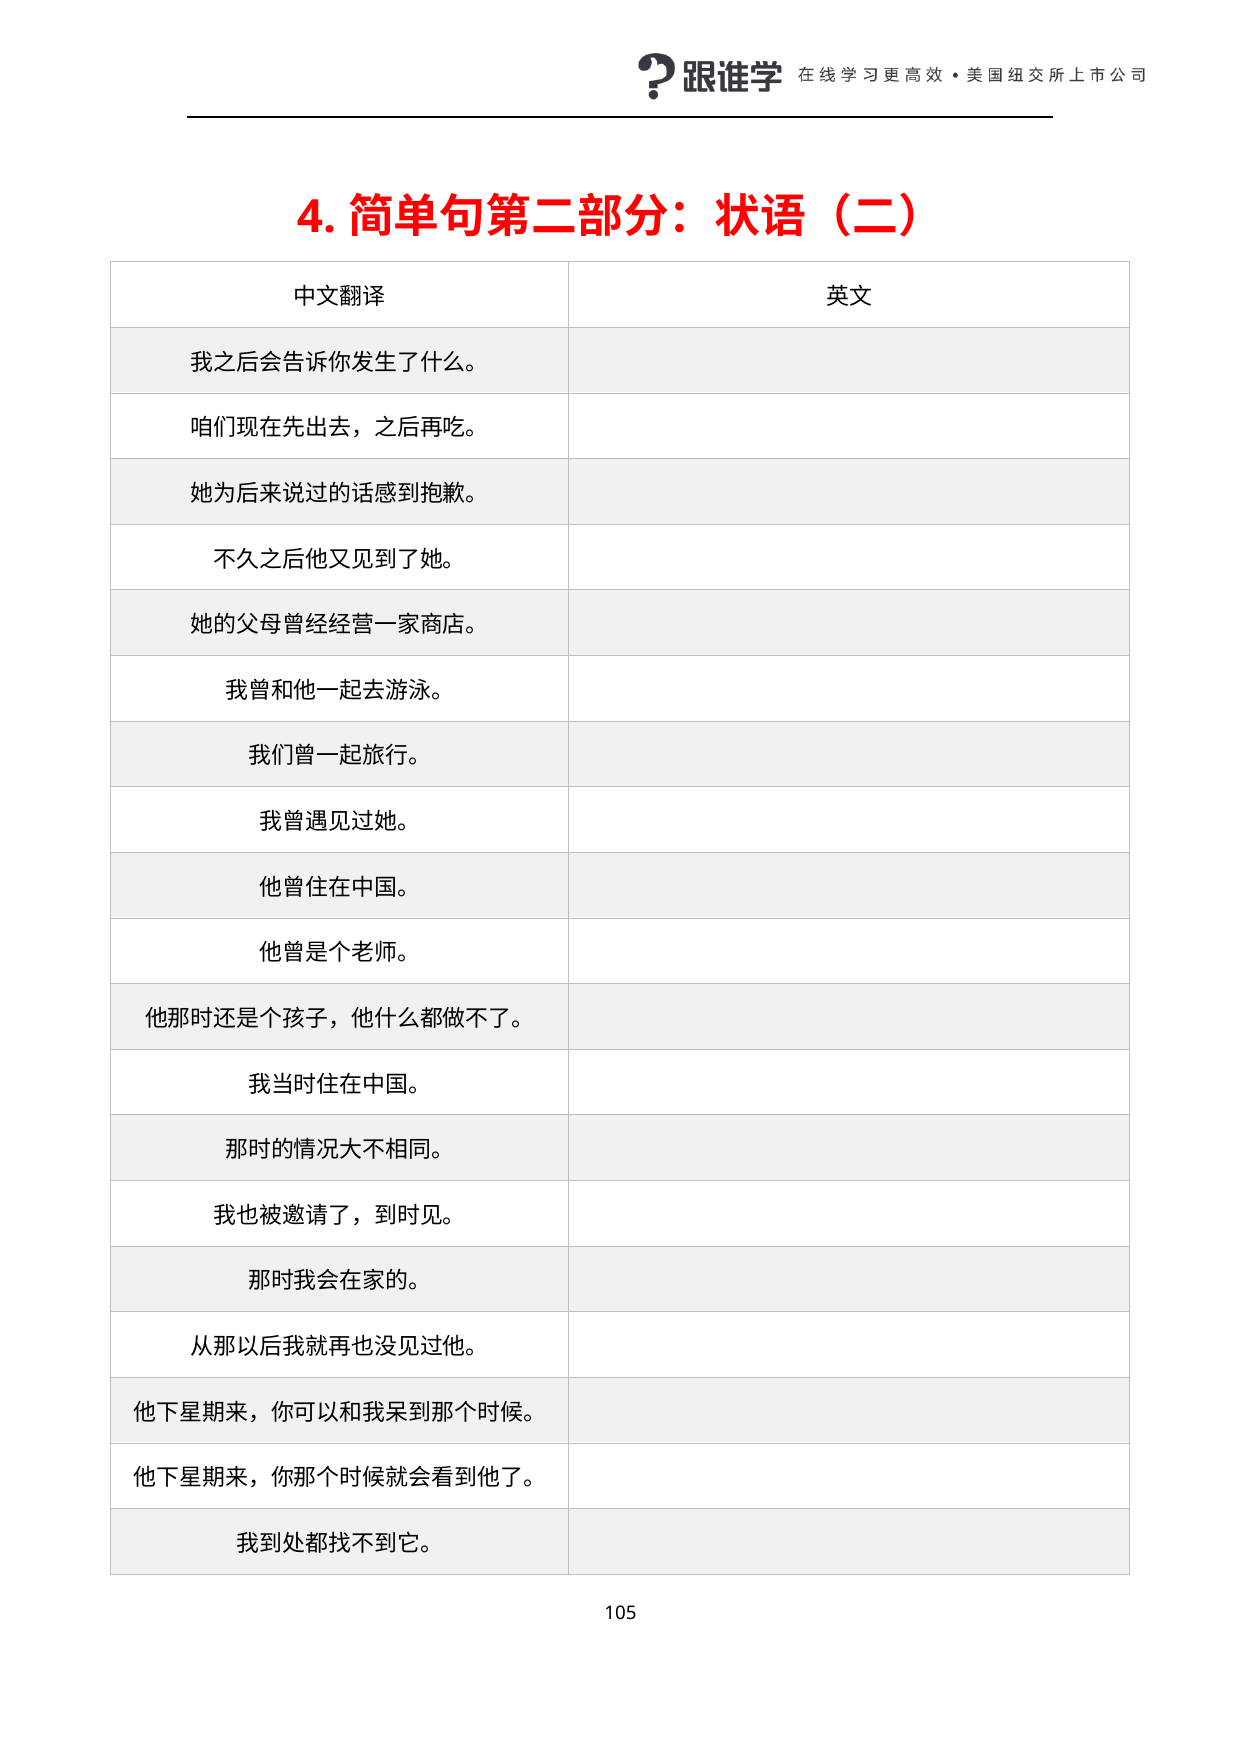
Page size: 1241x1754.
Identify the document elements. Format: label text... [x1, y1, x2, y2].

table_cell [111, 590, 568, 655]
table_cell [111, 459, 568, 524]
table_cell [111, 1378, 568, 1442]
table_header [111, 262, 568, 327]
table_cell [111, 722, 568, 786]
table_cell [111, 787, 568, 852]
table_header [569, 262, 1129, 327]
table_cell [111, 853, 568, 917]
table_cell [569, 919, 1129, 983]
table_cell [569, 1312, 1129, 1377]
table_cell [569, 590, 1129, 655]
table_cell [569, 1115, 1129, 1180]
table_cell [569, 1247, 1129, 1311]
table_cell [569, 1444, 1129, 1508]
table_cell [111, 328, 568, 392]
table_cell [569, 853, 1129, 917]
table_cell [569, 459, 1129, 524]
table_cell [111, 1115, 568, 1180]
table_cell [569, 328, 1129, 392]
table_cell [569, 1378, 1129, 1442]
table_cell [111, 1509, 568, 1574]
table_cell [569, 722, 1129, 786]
picture [595, 34, 1183, 114]
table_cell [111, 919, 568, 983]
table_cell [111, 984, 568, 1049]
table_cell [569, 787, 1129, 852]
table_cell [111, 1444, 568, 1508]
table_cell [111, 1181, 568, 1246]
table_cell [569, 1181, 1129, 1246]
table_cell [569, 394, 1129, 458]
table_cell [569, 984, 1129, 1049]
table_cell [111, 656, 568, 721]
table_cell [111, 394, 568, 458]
text 4. 简单句第二部分：状语（二） [187, 164, 1053, 261]
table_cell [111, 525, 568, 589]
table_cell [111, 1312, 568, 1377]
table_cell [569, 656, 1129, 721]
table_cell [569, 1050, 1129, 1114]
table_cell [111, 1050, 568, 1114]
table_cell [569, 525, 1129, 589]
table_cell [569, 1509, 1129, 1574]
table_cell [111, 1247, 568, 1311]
